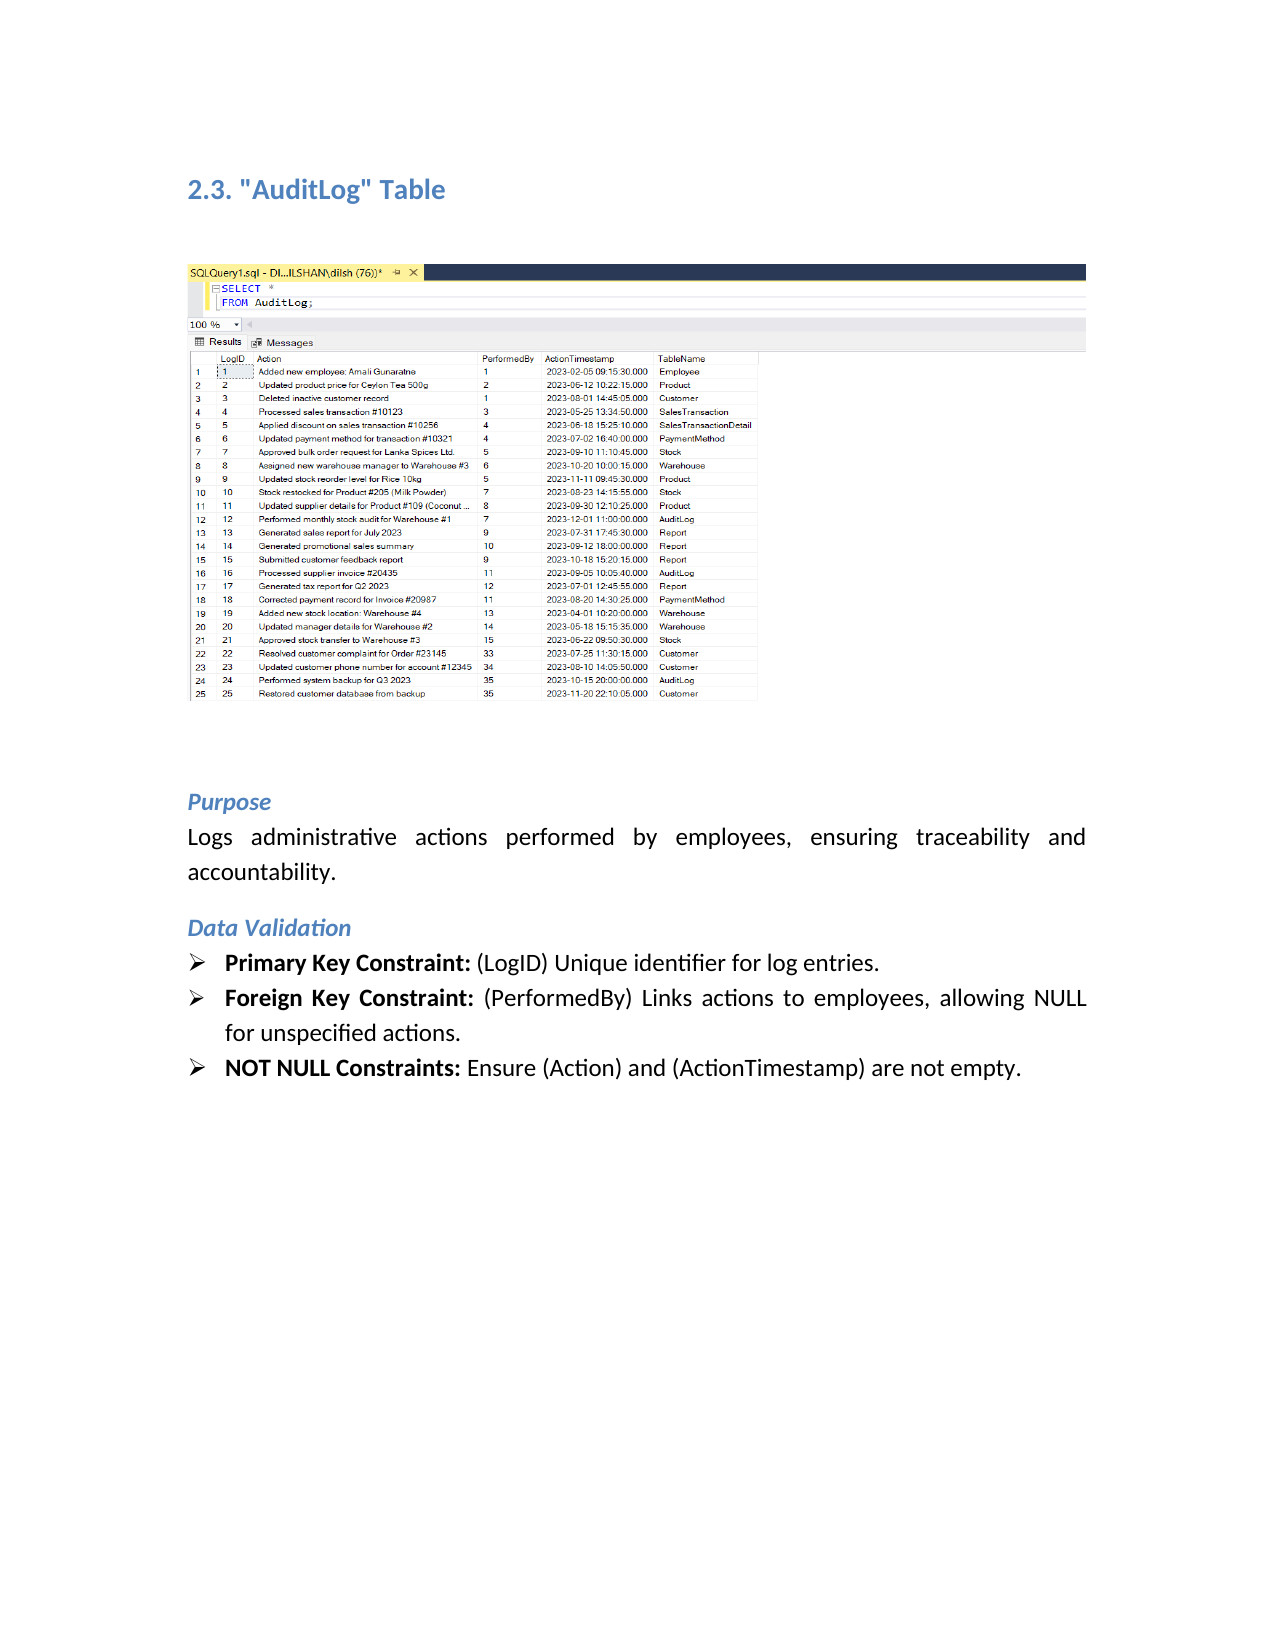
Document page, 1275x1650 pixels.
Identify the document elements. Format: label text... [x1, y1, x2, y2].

list NOT NULL Constraints: Ensure (Action) and (ActionTimestamp) are not empty. [187, 1052, 1087, 1082]
picture [187, 264, 1086, 701]
subtitle 2.3. "AuditLog" Table [187, 171, 1087, 206]
subtitle Purpose [187, 786, 1087, 816]
list Logs administrative actions performed by employees, ensuring traceability and accountability. [187, 821, 1087, 886]
subtitle Data Validation [187, 912, 1087, 942]
list Primary Key Constraint: (LogID) Unique identifier for log entries. [187, 947, 1087, 977]
list Foreign Key Constraint: (PerformedBy) Links actions to employees, allowing NULL for unspecified actions. [187, 982, 1087, 1047]
